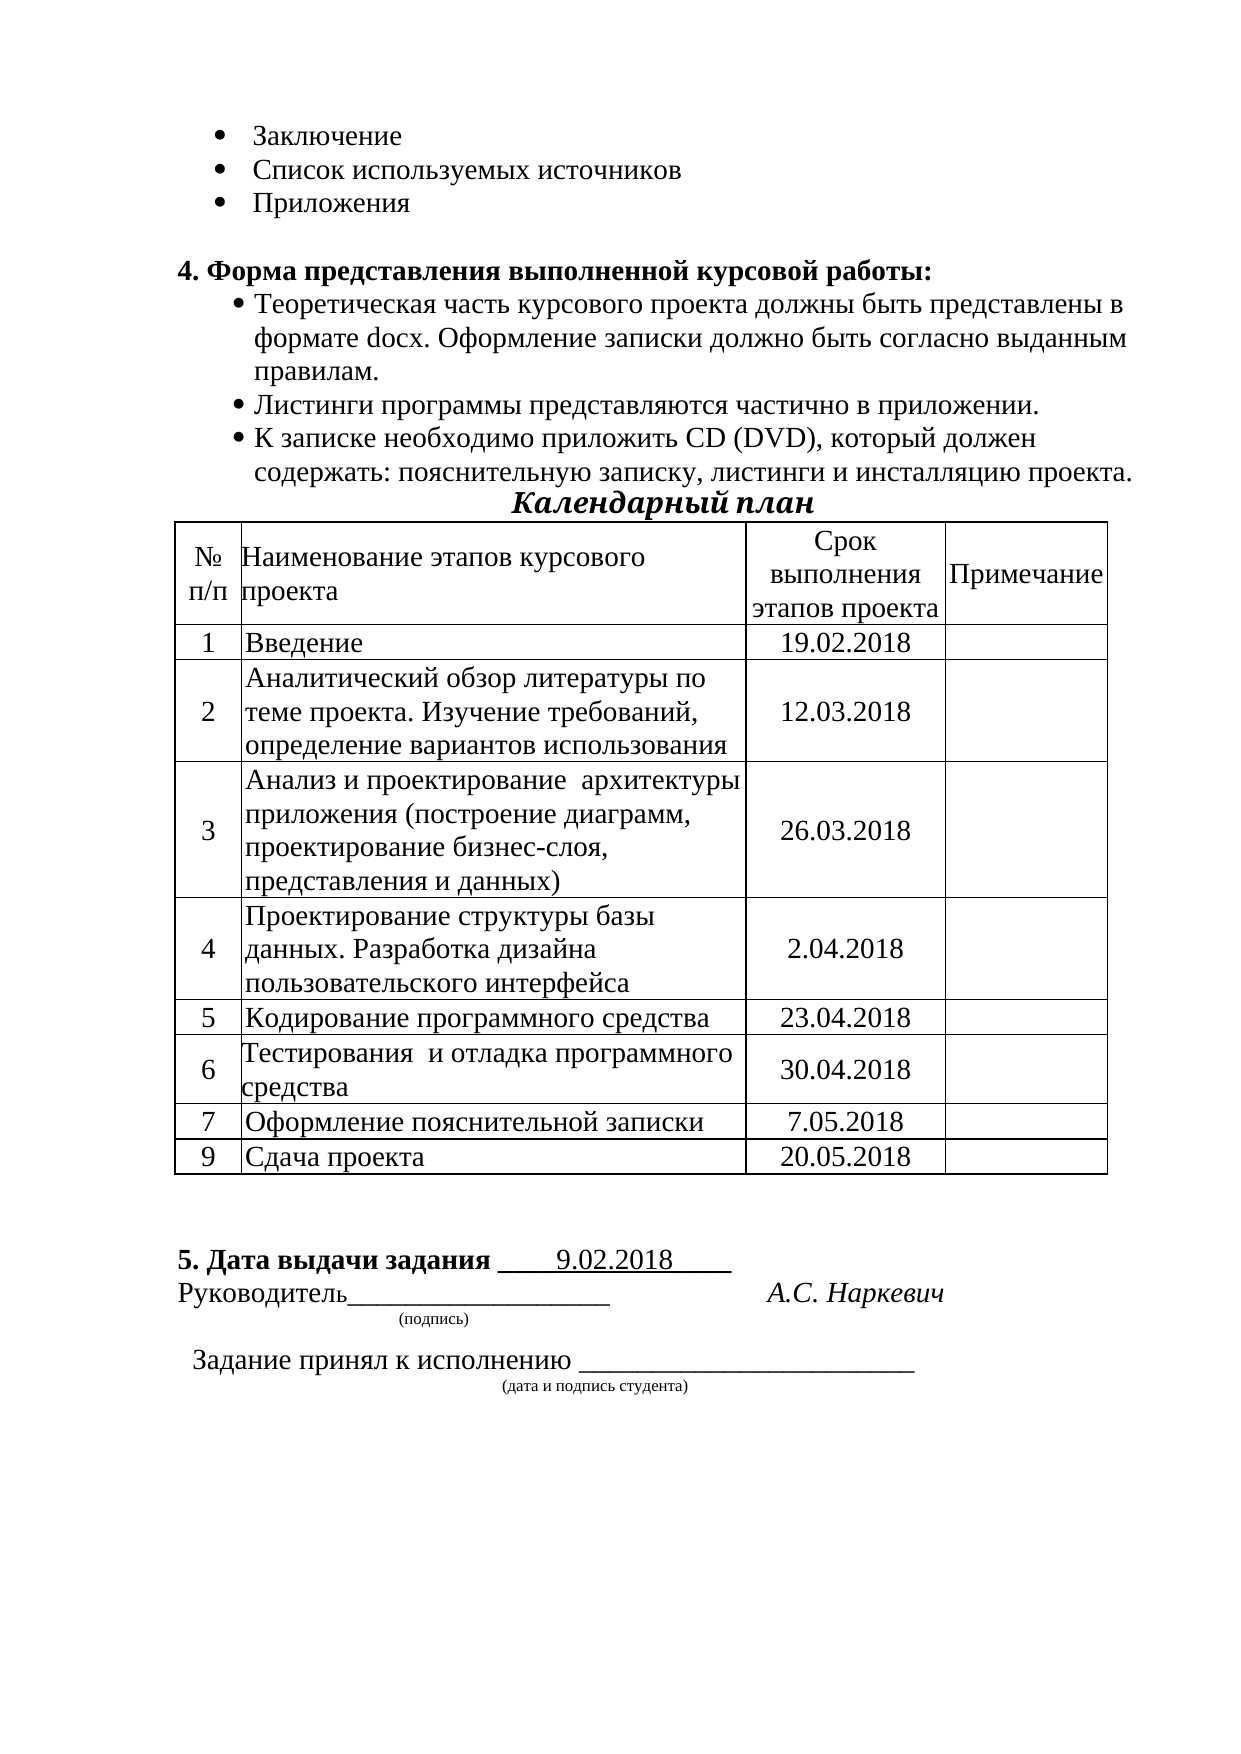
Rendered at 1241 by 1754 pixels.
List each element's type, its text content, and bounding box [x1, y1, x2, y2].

table_cell 26.03.2018 [747, 762, 945, 896]
table_cell 6 [176, 1035, 241, 1102]
table_cell 9 [176, 1140, 241, 1173]
table_cell 5 [176, 1000, 241, 1034]
table_cell Тестирования и отладка программного средства [242, 1035, 745, 1102]
table_cell [946, 898, 1107, 999]
table_cell [946, 660, 1107, 761]
text Руководитель__________________ А.С. Наркевич [177, 1275, 1152, 1309]
table_header Срок выполнения этапов проекта [747, 523, 945, 623]
table_cell 23.04.2018 [747, 1000, 945, 1034]
table_cell Проектирование структуры базы данных. Разработка дизайна пользовательского интерфейса [242, 898, 745, 999]
table_cell [946, 762, 1107, 896]
text 5. Дата выдачи задания ____9.02.2018____ [177, 1242, 1152, 1275]
table_cell Сдача проекта [242, 1140, 745, 1173]
table_cell Аналитический обзор литературы по теме проекта. Изучение требований, определение вариантов использования [242, 660, 745, 761]
text (дата и подпись студента) [457, 1376, 1152, 1409]
text (подпись) [325, 1309, 1152, 1342]
subtitle Календарный план [177, 488, 1152, 521]
table_cell 20.05.2018 [747, 1140, 945, 1173]
list К записке необходимо приложить CD (DVD), который должен содержать: пояснительную записку, листинги и инсталляцию проекта. [233, 421, 1143, 488]
table_cell 2 [176, 660, 241, 761]
table_cell Анализ и проектирование архитектуры приложения (построение диаграмм, проектирование бизнес-слоя, представления и данных) [242, 762, 745, 896]
table_cell 7.05.2018 [747, 1104, 945, 1138]
text Задание принял к исполнению _______________________ [177, 1342, 1152, 1376]
table_cell 7 [176, 1104, 241, 1138]
table_cell [946, 1140, 1107, 1173]
table_cell 19.02.2018 [747, 625, 945, 658]
list Заключение [215, 118, 1143, 152]
table_header Наименование этапов курсового проекта [242, 523, 745, 623]
table_cell [946, 1035, 1107, 1102]
table_cell Оформление пояснительной записки [242, 1104, 745, 1138]
table_cell 3 [176, 762, 241, 896]
table_cell 30.04.2018 [747, 1035, 945, 1102]
table_cell 2.04.2018 [747, 898, 945, 999]
table_cell [946, 625, 1107, 658]
table_header Примечание [946, 523, 1107, 623]
table_cell [946, 1000, 1107, 1034]
list Приложения [215, 185, 1143, 219]
table_cell 1 [176, 625, 241, 658]
list Листинги программы представляются частично в приложении. [233, 387, 1143, 421]
list Список используемых источников [215, 152, 1143, 185]
list Теоретическая часть курсового проекта должны быть представлены в формате docx. Оформление записки должно быть согласно выданным правилам. [233, 286, 1143, 387]
table_cell [946, 1104, 1107, 1138]
text 4. Форма представления выполненной курсовой работы: [177, 253, 1152, 286]
table_header № п/п [176, 523, 241, 623]
table_cell 12.03.2018 [747, 660, 945, 761]
table_cell Кодирование программного средства [242, 1000, 745, 1034]
table_cell Введение [242, 625, 745, 658]
table_cell 4 [176, 898, 241, 999]
